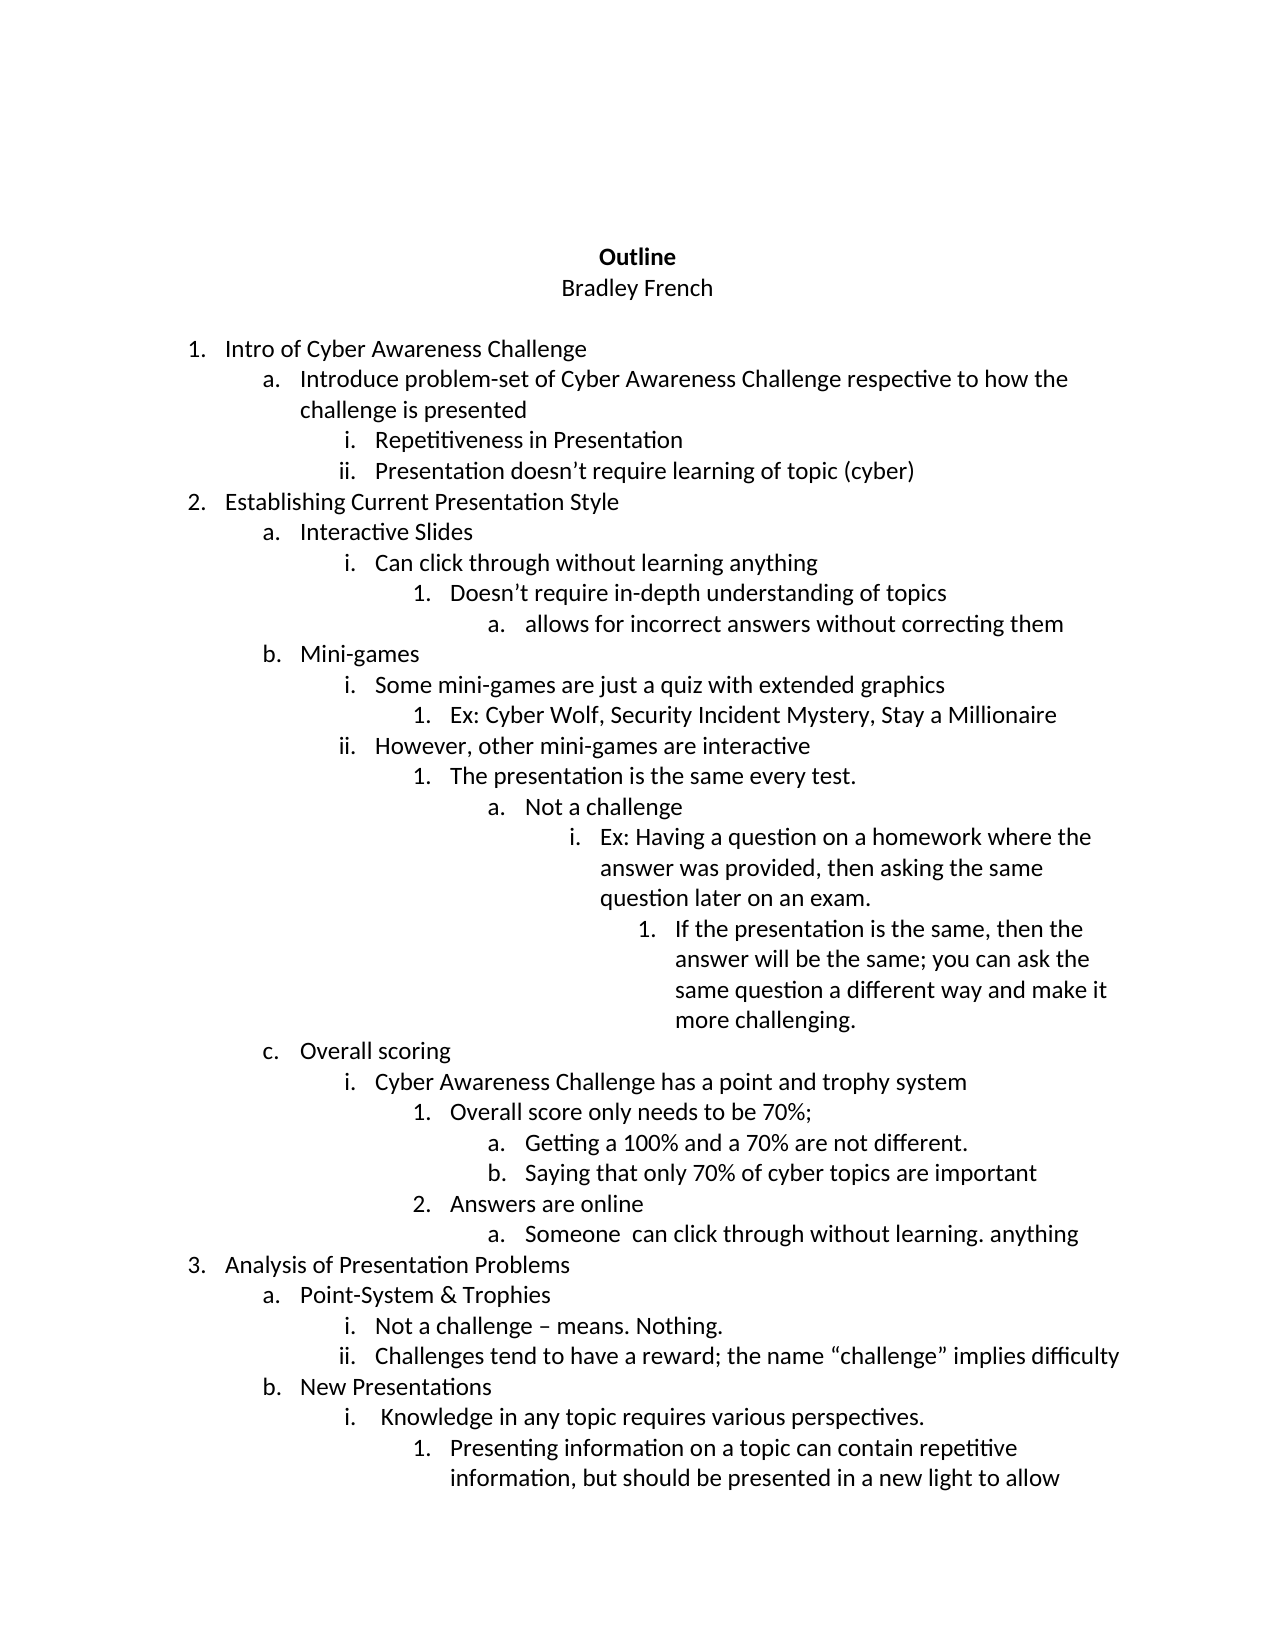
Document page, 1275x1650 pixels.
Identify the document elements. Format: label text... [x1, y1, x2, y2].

list Answers are online [412, 1188, 1125, 1218]
list New Presentations [262, 1371, 1125, 1401]
list Saying that only 70% of cyber topics are important [487, 1157, 1125, 1188]
list Interactive Slides [262, 516, 1125, 547]
list Analysis of Presentation Problems [187, 1249, 1125, 1279]
list Cyber Awareness Challenge has a point and trophy system [356, 1066, 1125, 1096]
list Getting a 100% and a 70% are not different. [487, 1127, 1125, 1157]
list Presentation doesn’t require learning of topic (cyber) [356, 455, 1125, 486]
list Overall scoring [262, 1035, 1125, 1066]
text Outline [150, 242, 1125, 272]
list Challenges tend to have a reward; the name “challenge” implies difficulty [356, 1340, 1125, 1371]
list Knowledge in any topic requires various perspectives. [356, 1401, 1125, 1432]
list Repetitiveness in Presentation [356, 425, 1125, 455]
list Point-System & Trophies [262, 1279, 1125, 1310]
text Bradley French [150, 272, 1125, 303]
list Establishing Current Presentation Style [187, 486, 1125, 516]
list Intro of Cyber Awareness Challenge [187, 333, 1125, 364]
list Mini-games [262, 638, 1125, 669]
list Ex: Cyber Wolf, Security Incident Mystery, Stay a Millionaire [412, 699, 1125, 730]
list Doesn’t require in-depth understanding of topics [412, 577, 1125, 608]
list Overall score only needs to be 70%; [412, 1096, 1125, 1127]
list allows for incorrect answers without correcting them [487, 608, 1125, 638]
list Introduce problem-set of Cyber Awareness Challenge respective to how the challenge is presented [262, 364, 1125, 425]
list If the presentation is the same, then the answer will be the same; you can ask the same question a different way and make it more challenging. [637, 913, 1125, 1035]
list Not a challenge – means. Nothing. [356, 1310, 1125, 1340]
list Can click through without learning anything [356, 547, 1125, 577]
list Someone can click through without learning. anything [487, 1218, 1125, 1249]
list However, other mini-games are interactive [356, 730, 1125, 760]
list Some mini-games are just a quiz with extended graphics [356, 669, 1125, 699]
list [412, 1432, 1125, 1493]
list The presentation is the same every test. [412, 760, 1125, 791]
list Ex: Having a question on a homework where the answer was provided, then asking the same question later on an exam. [581, 821, 1125, 913]
list Not a challenge [487, 791, 1125, 821]
